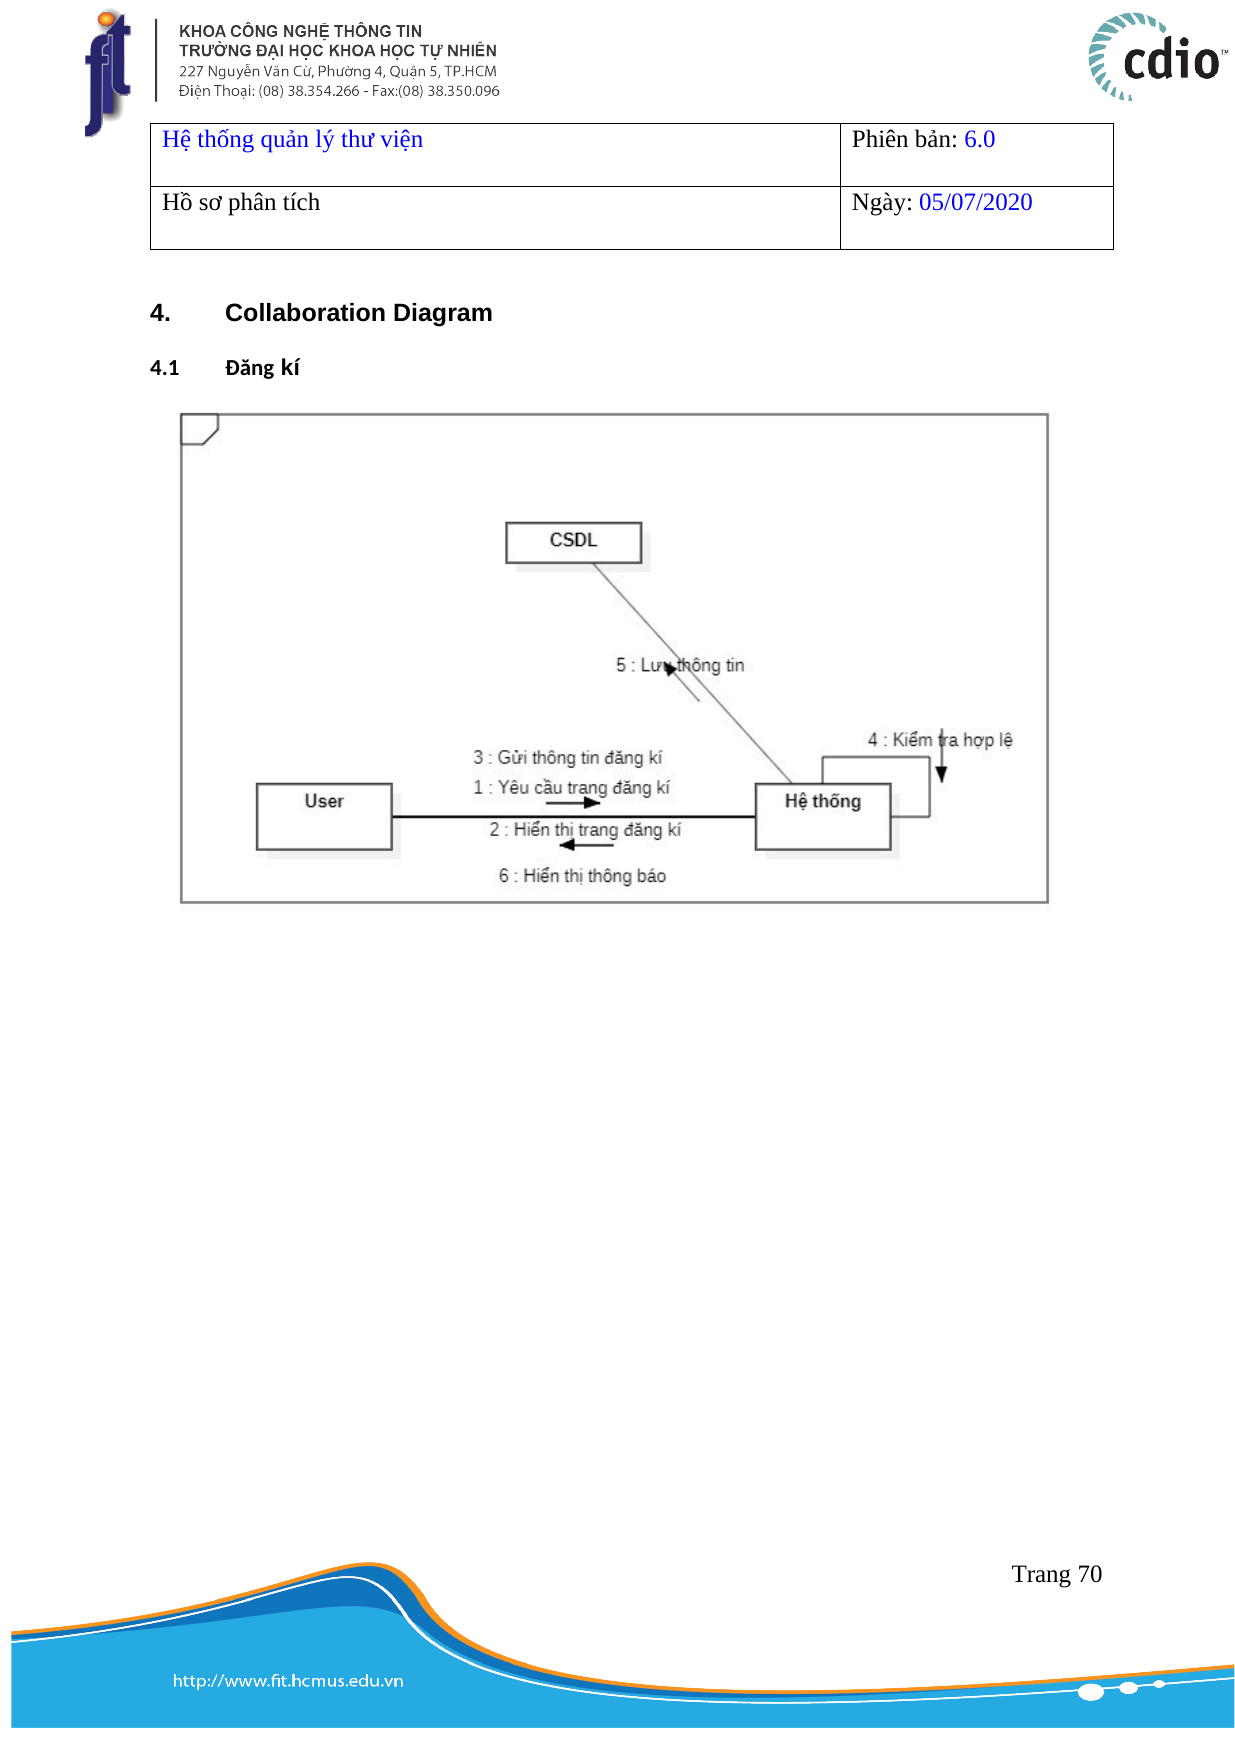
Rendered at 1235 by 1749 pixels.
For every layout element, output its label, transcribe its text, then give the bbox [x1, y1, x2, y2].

picture [151, 124, 840, 161]
picture [61, 2, 1235, 161]
subtitle Đăng kí [150, 353, 1084, 381]
subtitle Collaboration Diagram [150, 298, 1084, 326]
picture [11, 1558, 1235, 1728]
picture [841, 124, 1113, 161]
